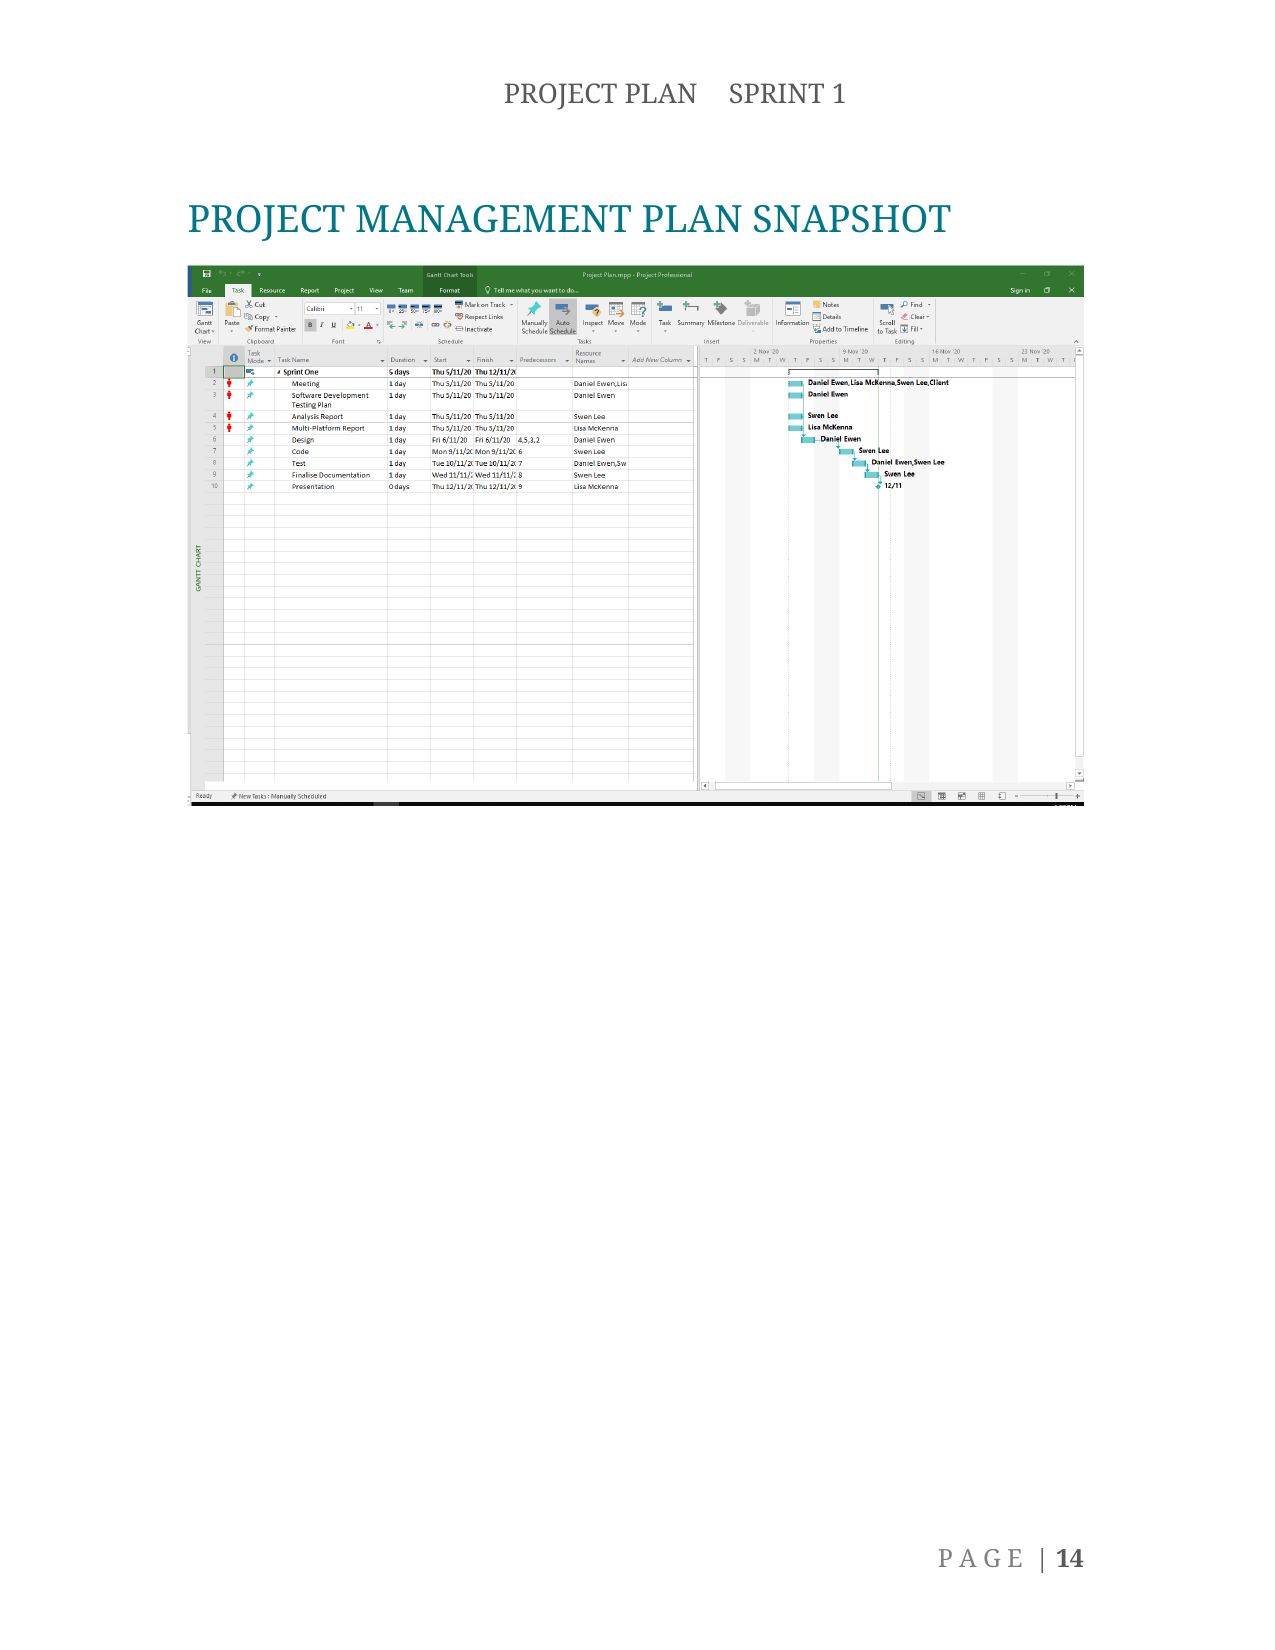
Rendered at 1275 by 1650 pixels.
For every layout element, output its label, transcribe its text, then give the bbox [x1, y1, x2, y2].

subtitle Project Management Plan Snapshot [187, 192, 1087, 243]
